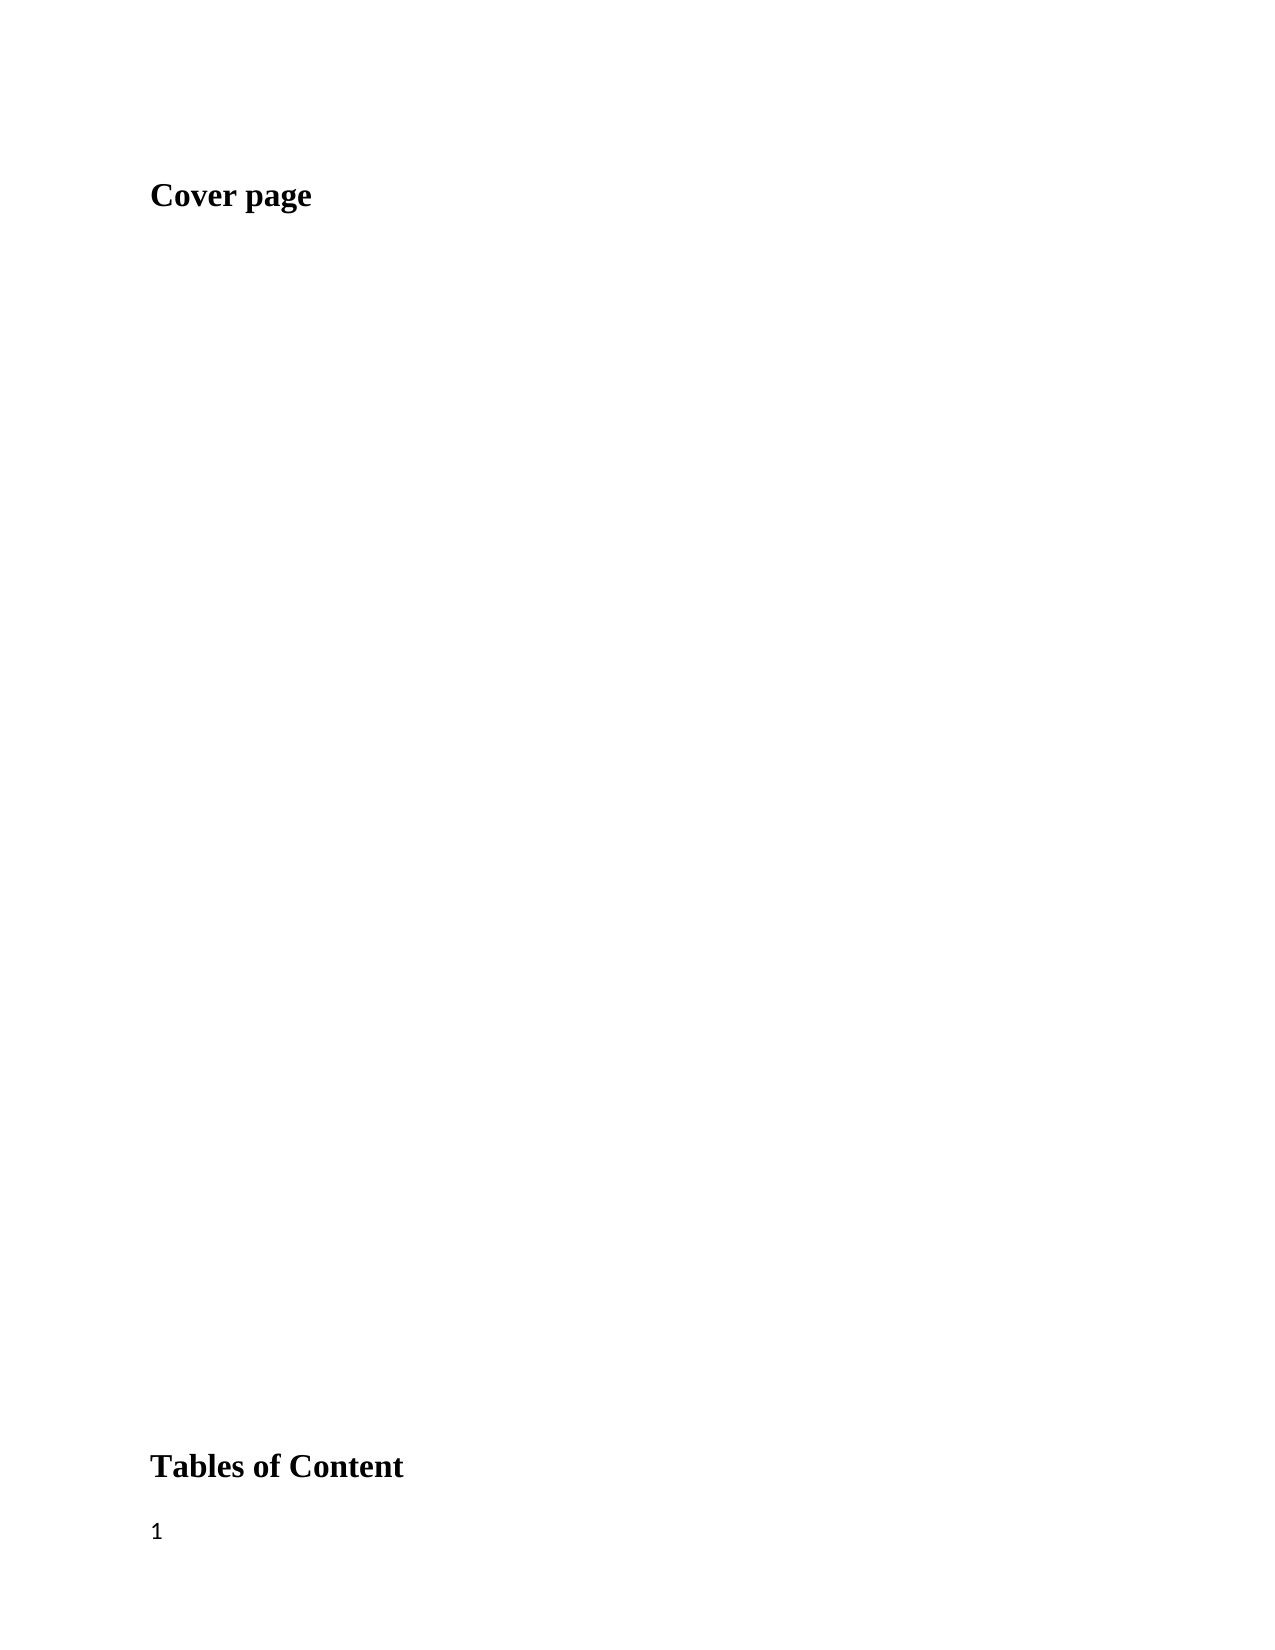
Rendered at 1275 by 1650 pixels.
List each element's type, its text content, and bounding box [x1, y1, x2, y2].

subtitle Cover page [150, 175, 1125, 213]
subtitle Tables of Content [150, 1446, 1125, 1484]
